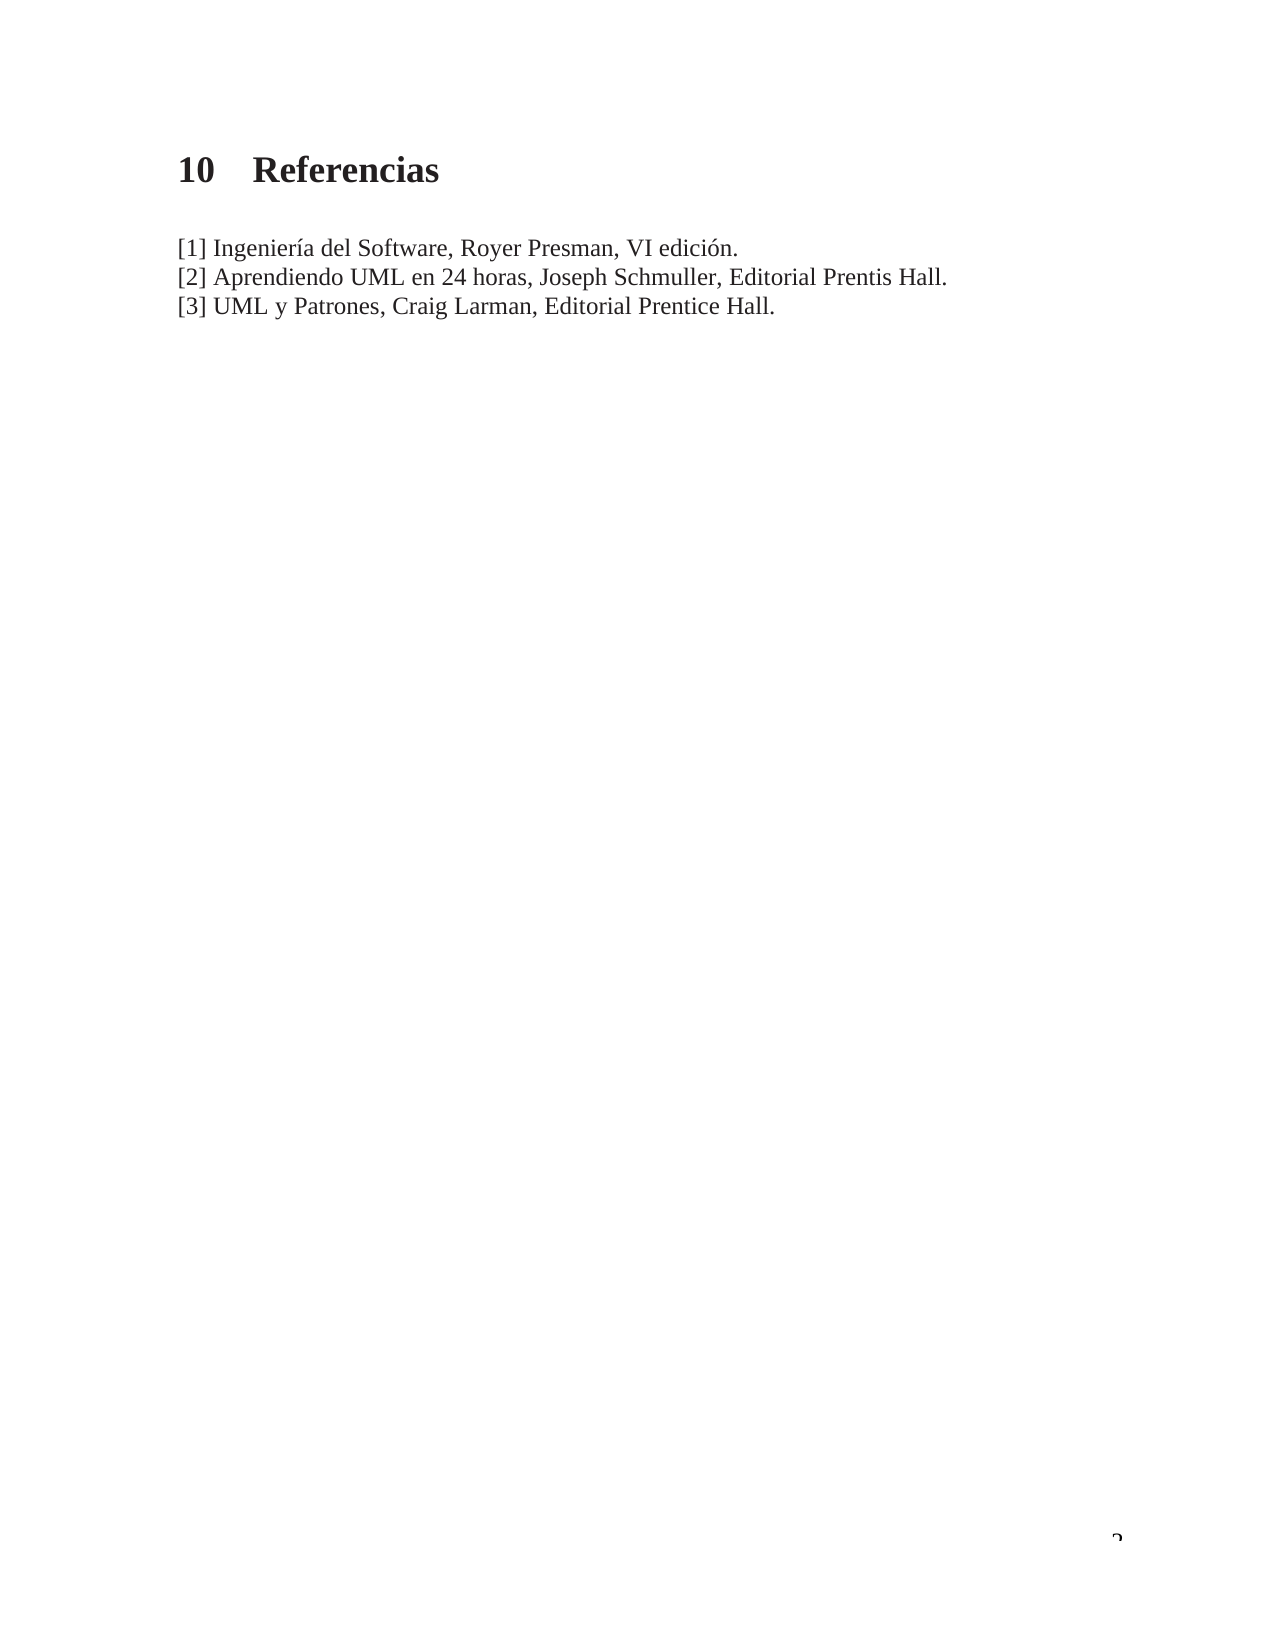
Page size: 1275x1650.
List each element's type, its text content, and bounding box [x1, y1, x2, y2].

subtitle Referencias [177, 147, 1183, 191]
list Aprendiendo UML en 24 horas, Joseph Schmuller, Editorial Prentis Hall. [177, 262, 1183, 291]
list Ingeniería del Software, Royer Presman, VI edición. [177, 233, 1183, 262]
list UML y Patrones, Craig Larman, Editorial Prentice Hall. [177, 291, 1183, 319]
